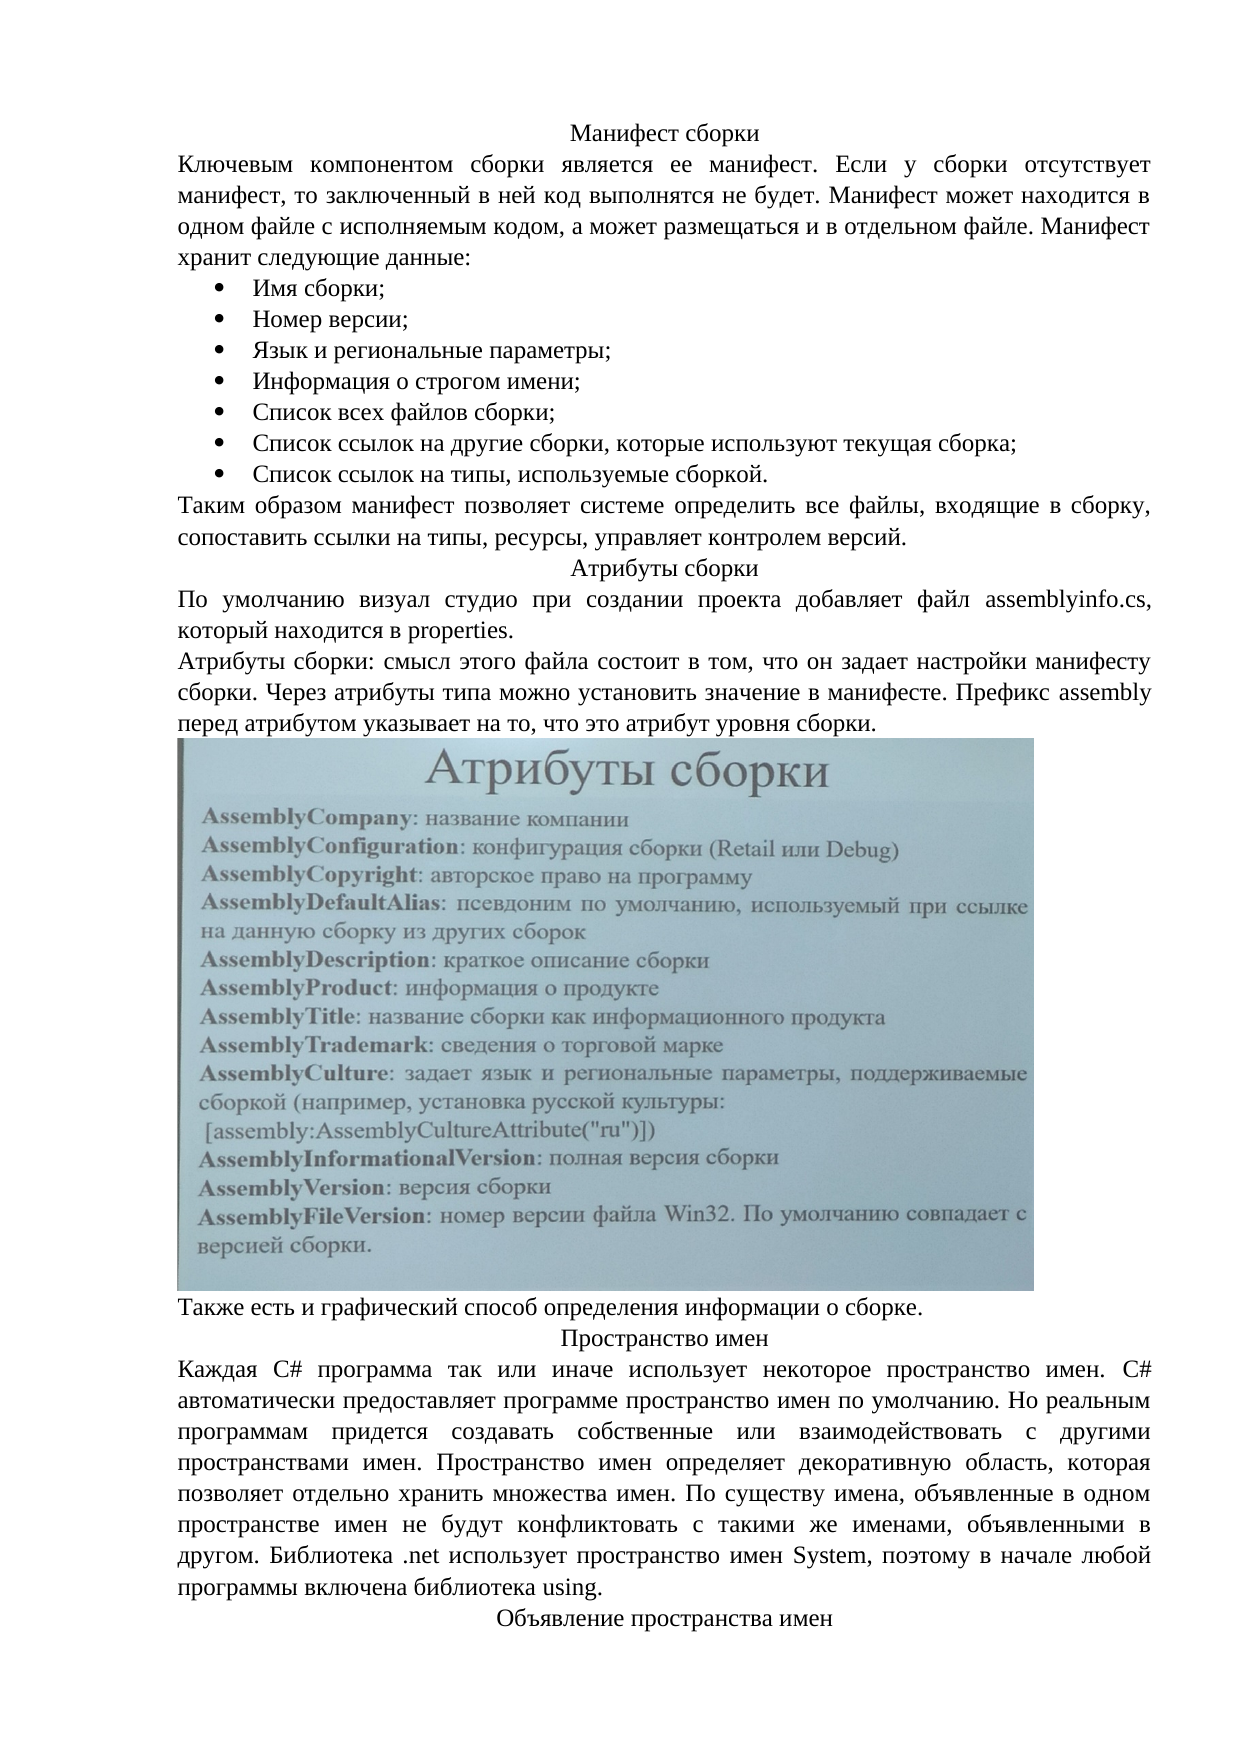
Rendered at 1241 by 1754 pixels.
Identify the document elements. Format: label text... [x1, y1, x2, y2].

list Номер версии; [215, 304, 1152, 333]
text Также есть и графический способ определения информации о сборке. [177, 1292, 1152, 1321]
text Объявление пространства имен [177, 1603, 1152, 1631]
text Атрибуты сборки: смысл этого файла состоит в том, что он задает настройки манифесту сборки. Через атрибуты типа можно установить значение в манифесте. Префикс assembly перед атрибутом указывает на то, что это атрибут уровня сборки. [177, 646, 1152, 737]
text Каждая C# программа так или иначе использует некоторое пространство имен. C# автоматически предоставляет программе пространство имен по умолчанию. Но реальным программам придется создавать собственные или взаимодействовать с другими пространствами имен. Пространство имен определяет декоративную область, которая позволяет отдельно хранить множества имен. По существу имена, объявленные в одном пространстве имен не будут конфликтовать с такими же именами, объявленными в другом. Библиотека .net использует пространство имен System, поэтому в начале любой программы включена библиотека using. [177, 1354, 1152, 1600]
text Таким образом манифест позволяет системе определить все файлы, входящие в сборку, сопоставить ссылки на типы, ресурсы, управляет контролем версий. [177, 491, 1152, 550]
list Список всех файлов сборки; [215, 397, 1152, 426]
list Имя сборки; [215, 273, 1152, 302]
list Информация о строгом имени; [215, 366, 1152, 395]
list Список ссылок на типы, используемые сборкой. [215, 459, 1152, 488]
text По умолчанию визуал студио при создании проекта добавляет файл assemblyinfo.cs, который находится в properties. [177, 584, 1152, 643]
list Язык и региональные параметры; [215, 335, 1152, 364]
picture [177, 738, 1034, 1291]
text Атрибуты сборки [177, 553, 1152, 581]
list Список ссылок на другие сборки, которые используют текущая сборка; [215, 428, 1152, 457]
text Манифест сборки [177, 118, 1152, 147]
text Ключевым компонентом сборки является ее манифест. Если у сборки отсутствует манифест, то заключенный в ней код выполнятся не будет. Манифест может находится в одном файле с исполняемым кодом, а может размещаться и в отдельном файле. Манифест хранит следующие данные: [177, 149, 1152, 271]
text Пространство имен [177, 1323, 1152, 1352]
